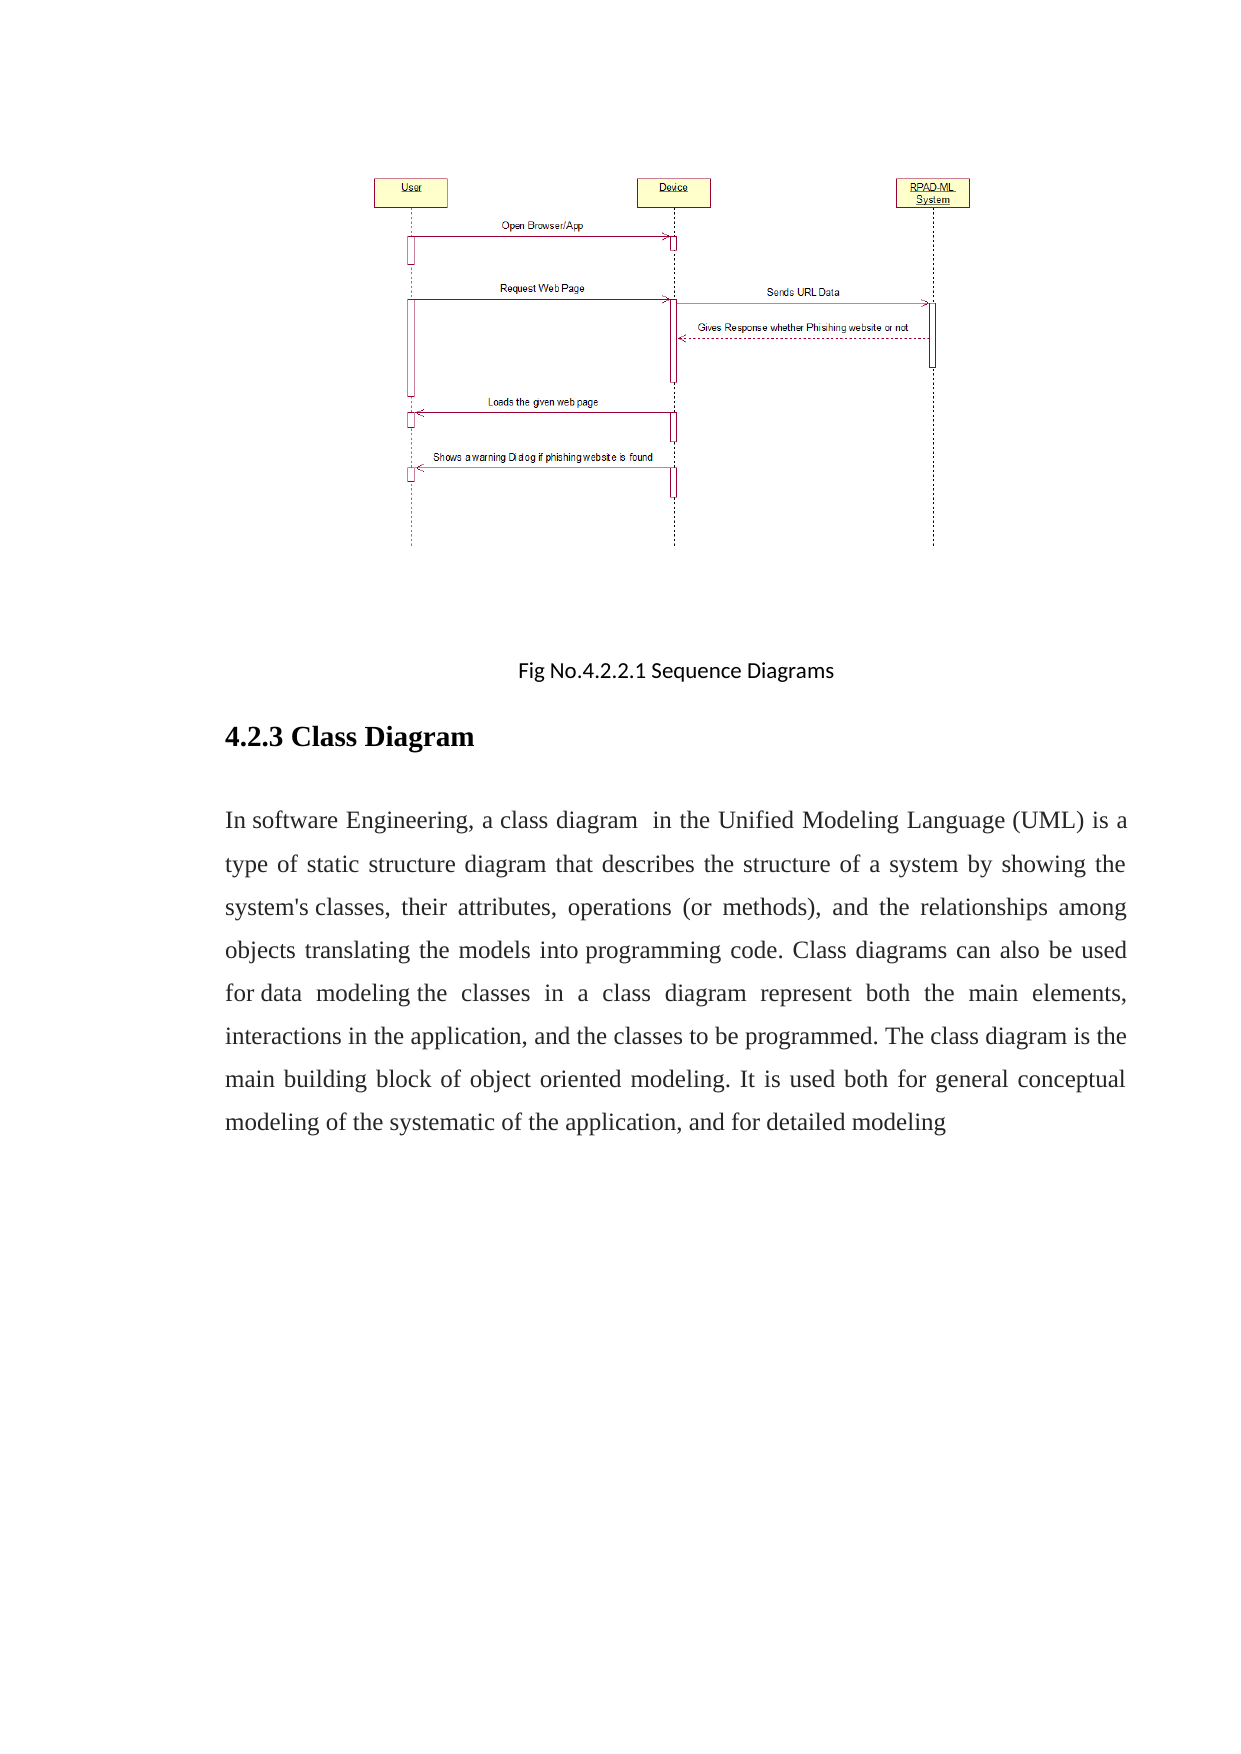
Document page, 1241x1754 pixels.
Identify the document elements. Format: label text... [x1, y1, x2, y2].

text Fig No.4.2.2.1 Sequence Diagrams [225, 657, 1128, 684]
picture [323, 150, 1029, 622]
text In software Engineering, a class diagram in the Unified Modeling Language (UML) is a type of static structure diagram that describes the structure of a system by showing the system's classes, their attributes, operations (or methods), and the relationships among objects translating the models into programming code. Class diagrams can also be used for data modeling the classes in a class diagram represent both the main elements, interactions in the application, and the classes to be programmed. The class diagram is the main building block of object oriented modeling. It is used both for general conceptual modeling of the systematic of the application, and for detailed modeling [225, 806, 1128, 1136]
text 4.2.3 Class Diagram [225, 719, 1128, 753]
